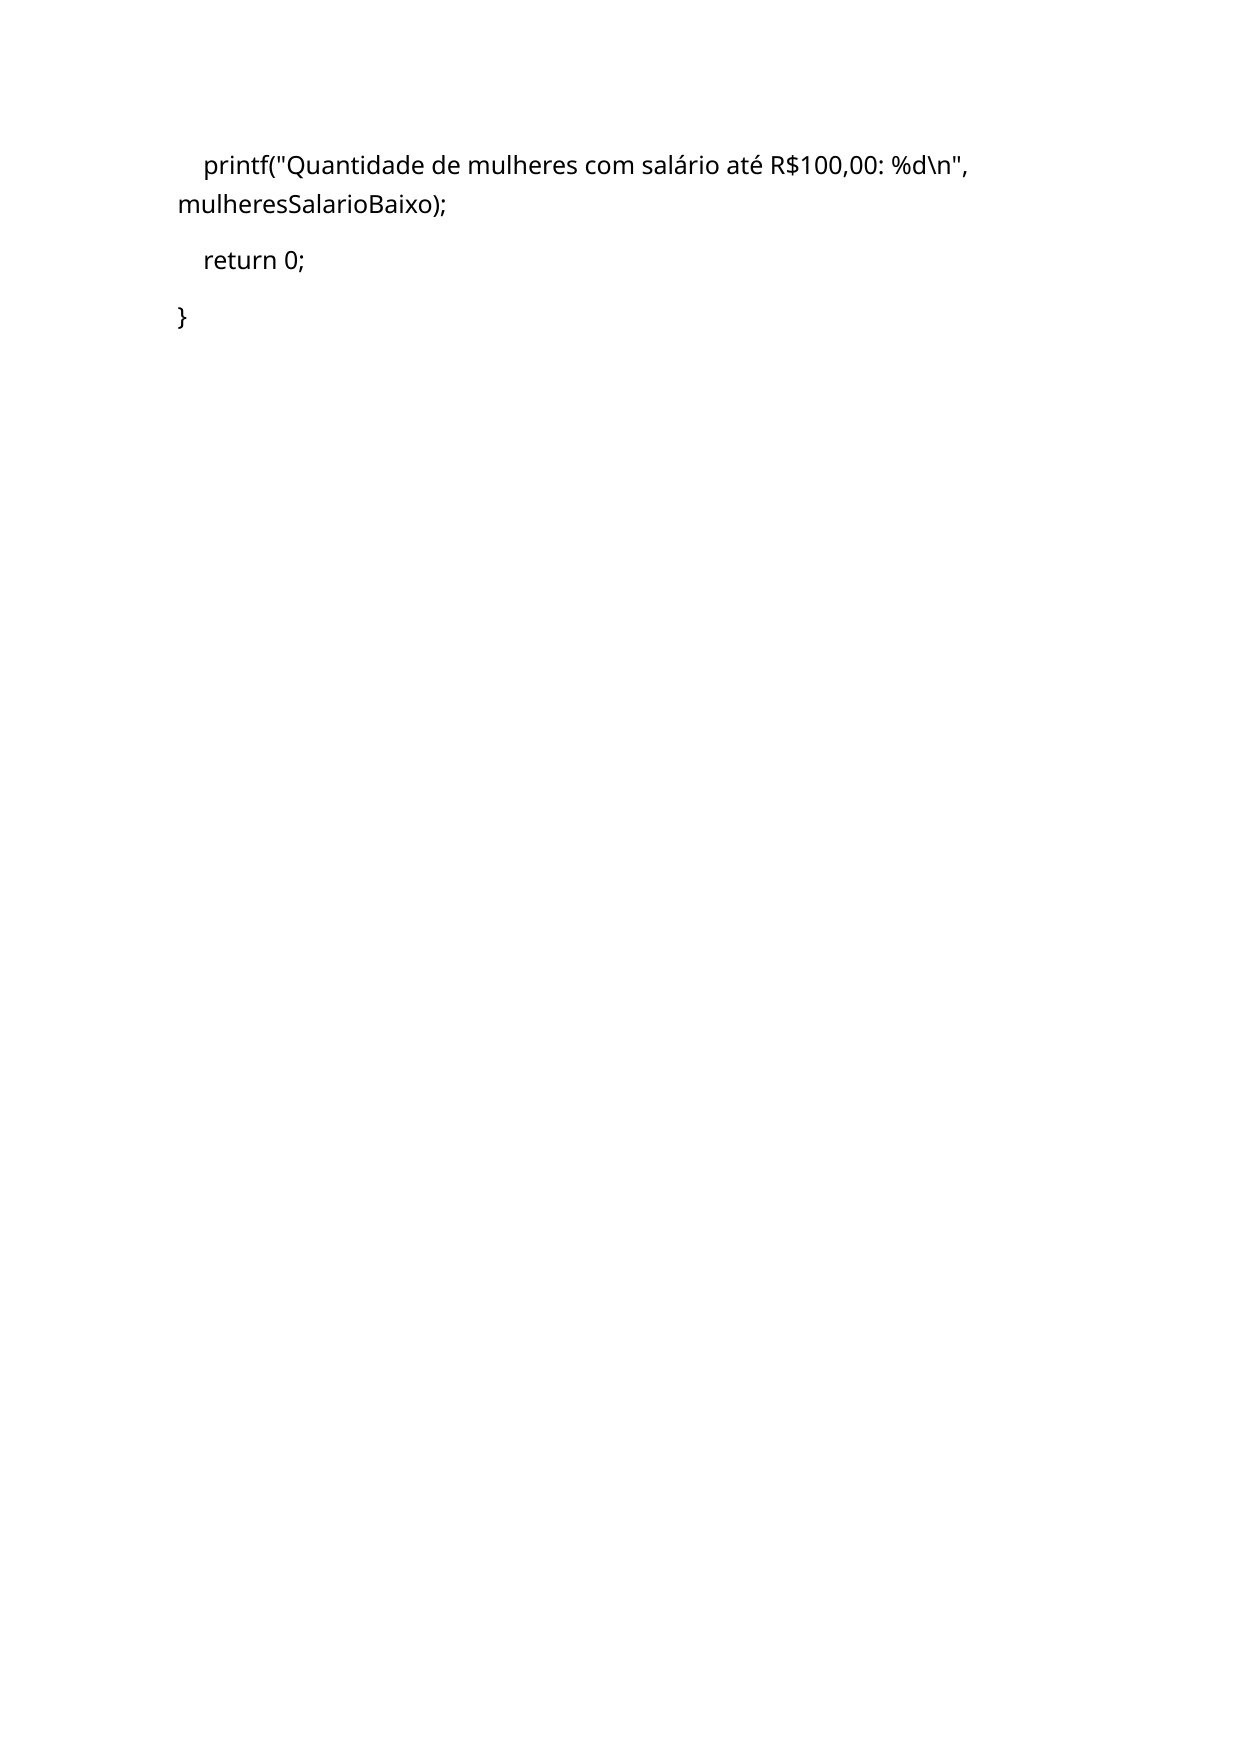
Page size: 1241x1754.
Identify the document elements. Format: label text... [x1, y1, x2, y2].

text return 0; [177, 243, 1063, 277]
text } [177, 298, 1063, 332]
text printf("Quantidade de mulheres com salário até R$100,00: %d\n", mulheresSalarioBaixo); [177, 148, 1063, 221]
